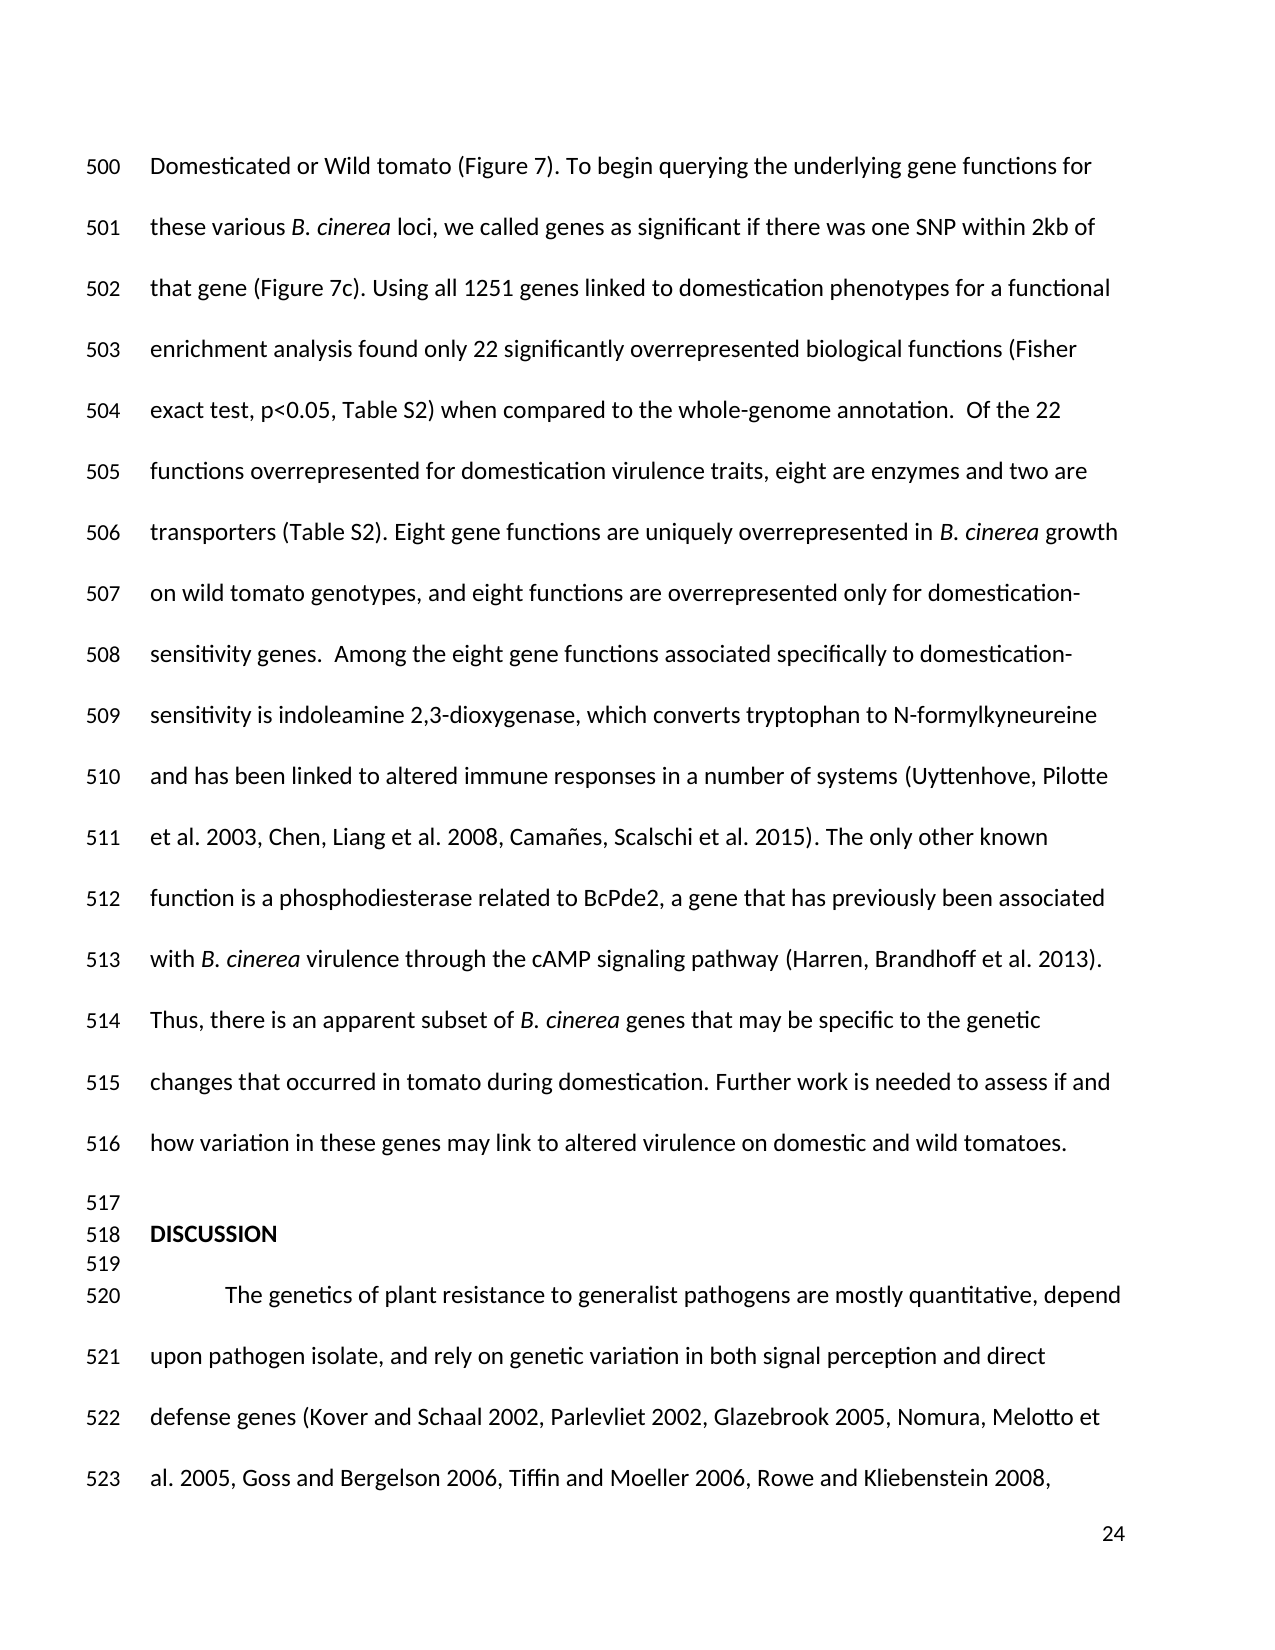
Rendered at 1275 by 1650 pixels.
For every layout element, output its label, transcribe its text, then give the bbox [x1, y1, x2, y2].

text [150, 1279, 1125, 1493]
text DISCUSSION [150, 1218, 1125, 1249]
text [150, 150, 1125, 1157]
